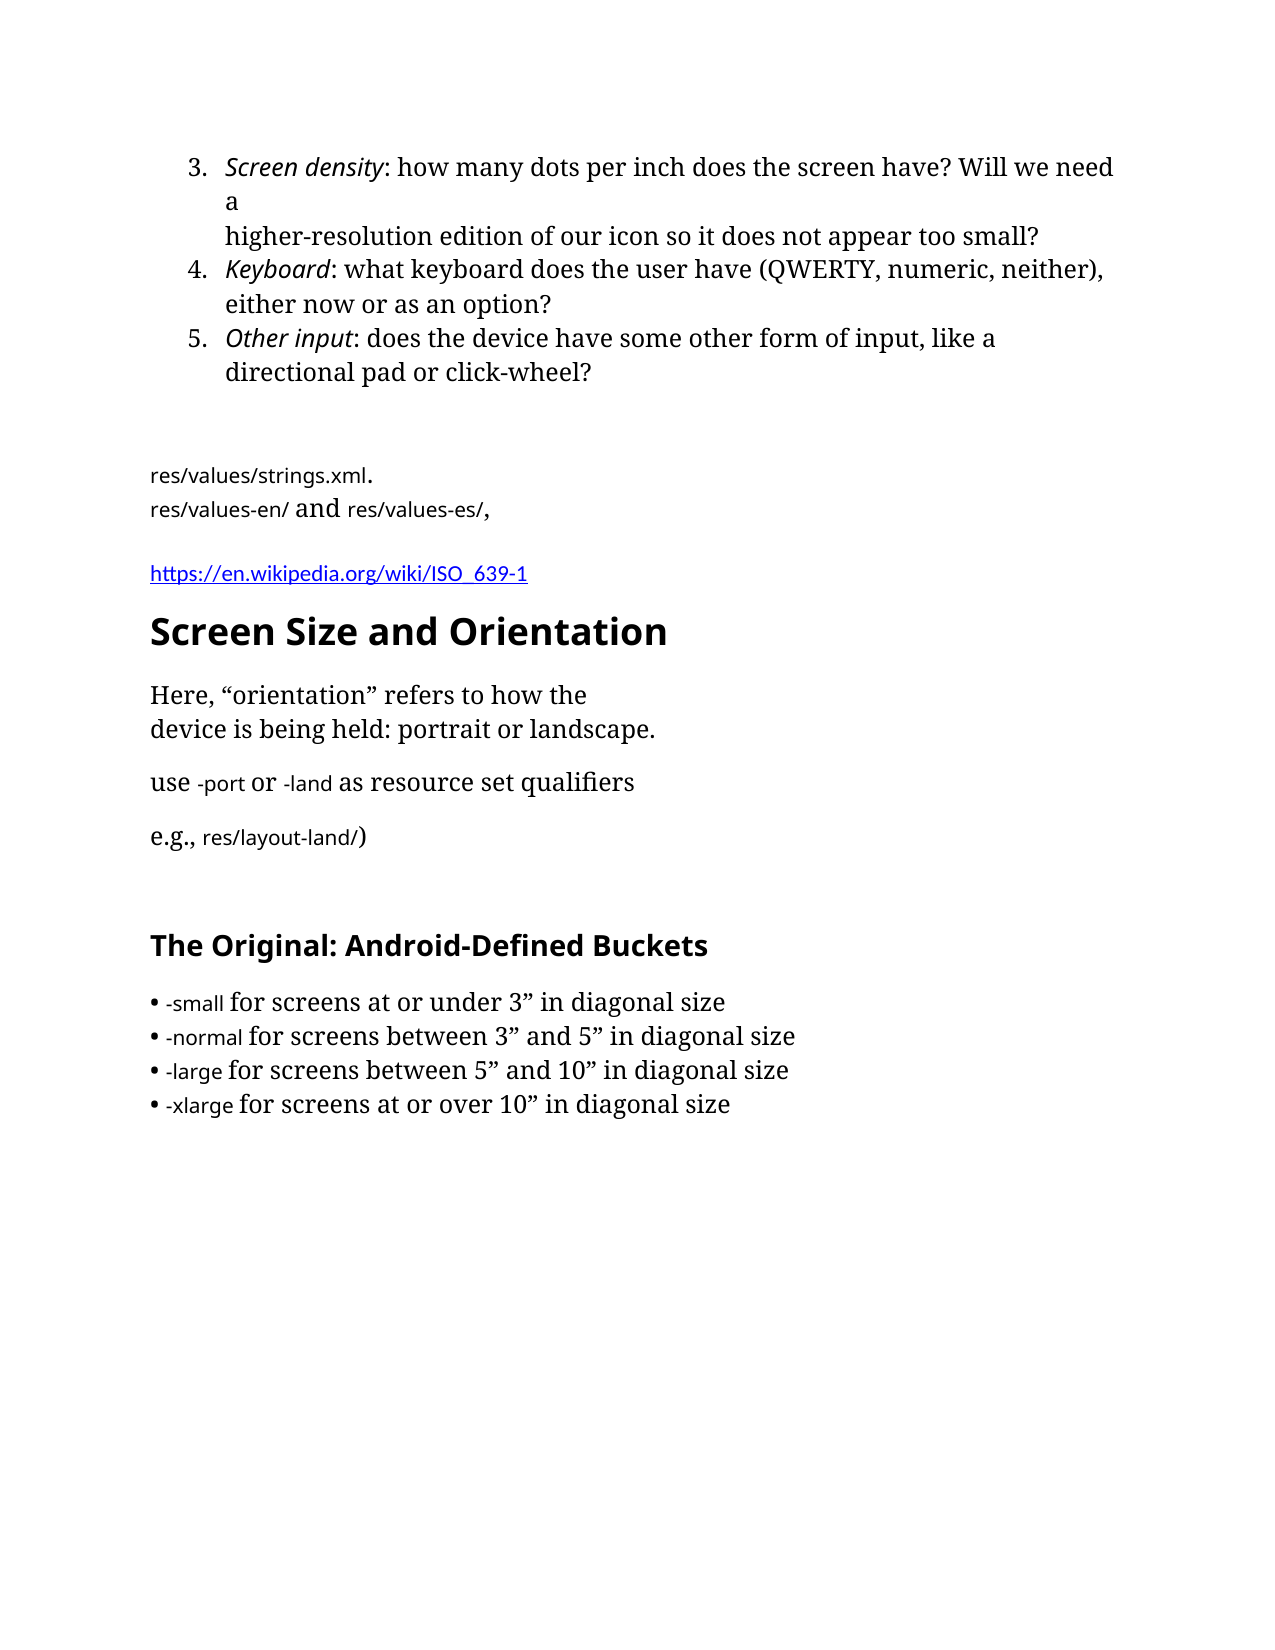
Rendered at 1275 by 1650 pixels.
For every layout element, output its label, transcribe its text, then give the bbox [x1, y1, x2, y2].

text https://en.wikipedia.org/wiki/ISO_639-1 [150, 559, 1125, 587]
text The Original: Android-Defined Buckets [150, 925, 1125, 965]
text • -large for screens between 5” and 10” in diagonal size [150, 1053, 1125, 1087]
text Screen Size and Orientation [150, 606, 1125, 657]
text e.g., res/layout-land/) [150, 818, 1125, 852]
text device is being held: portrait or landscape. [150, 711, 1125, 746]
list higher-resolution edition of our icon so it does not appear too small? [225, 218, 1125, 252]
list either now or as an option? [225, 286, 1125, 320]
list Keyboard: what keyboard does the user have (QWERTY, numeric, neither), [187, 252, 1125, 286]
text res/values-en/ and res/values-es/, [150, 491, 1125, 525]
text • -xlarge for screens at or over 10” in diagonal size [150, 1087, 1125, 1121]
text • -normal for screens between 3” and 5” in diagonal size [150, 1019, 1125, 1053]
list Other input: does the device have some other form of input, like a directional pad or click-wheel? [187, 320, 1125, 388]
text res/values/strings.xml. [150, 457, 1125, 491]
list Screen density: how many dots per inch does the screen have? Will we need a [187, 150, 1125, 218]
text use -port or -land as resource set qualifiers [150, 765, 1125, 799]
text • -small for screens at or under 3” in diagonal size [150, 985, 1125, 1019]
text Here, “orientation” refers to how the [150, 677, 1125, 711]
